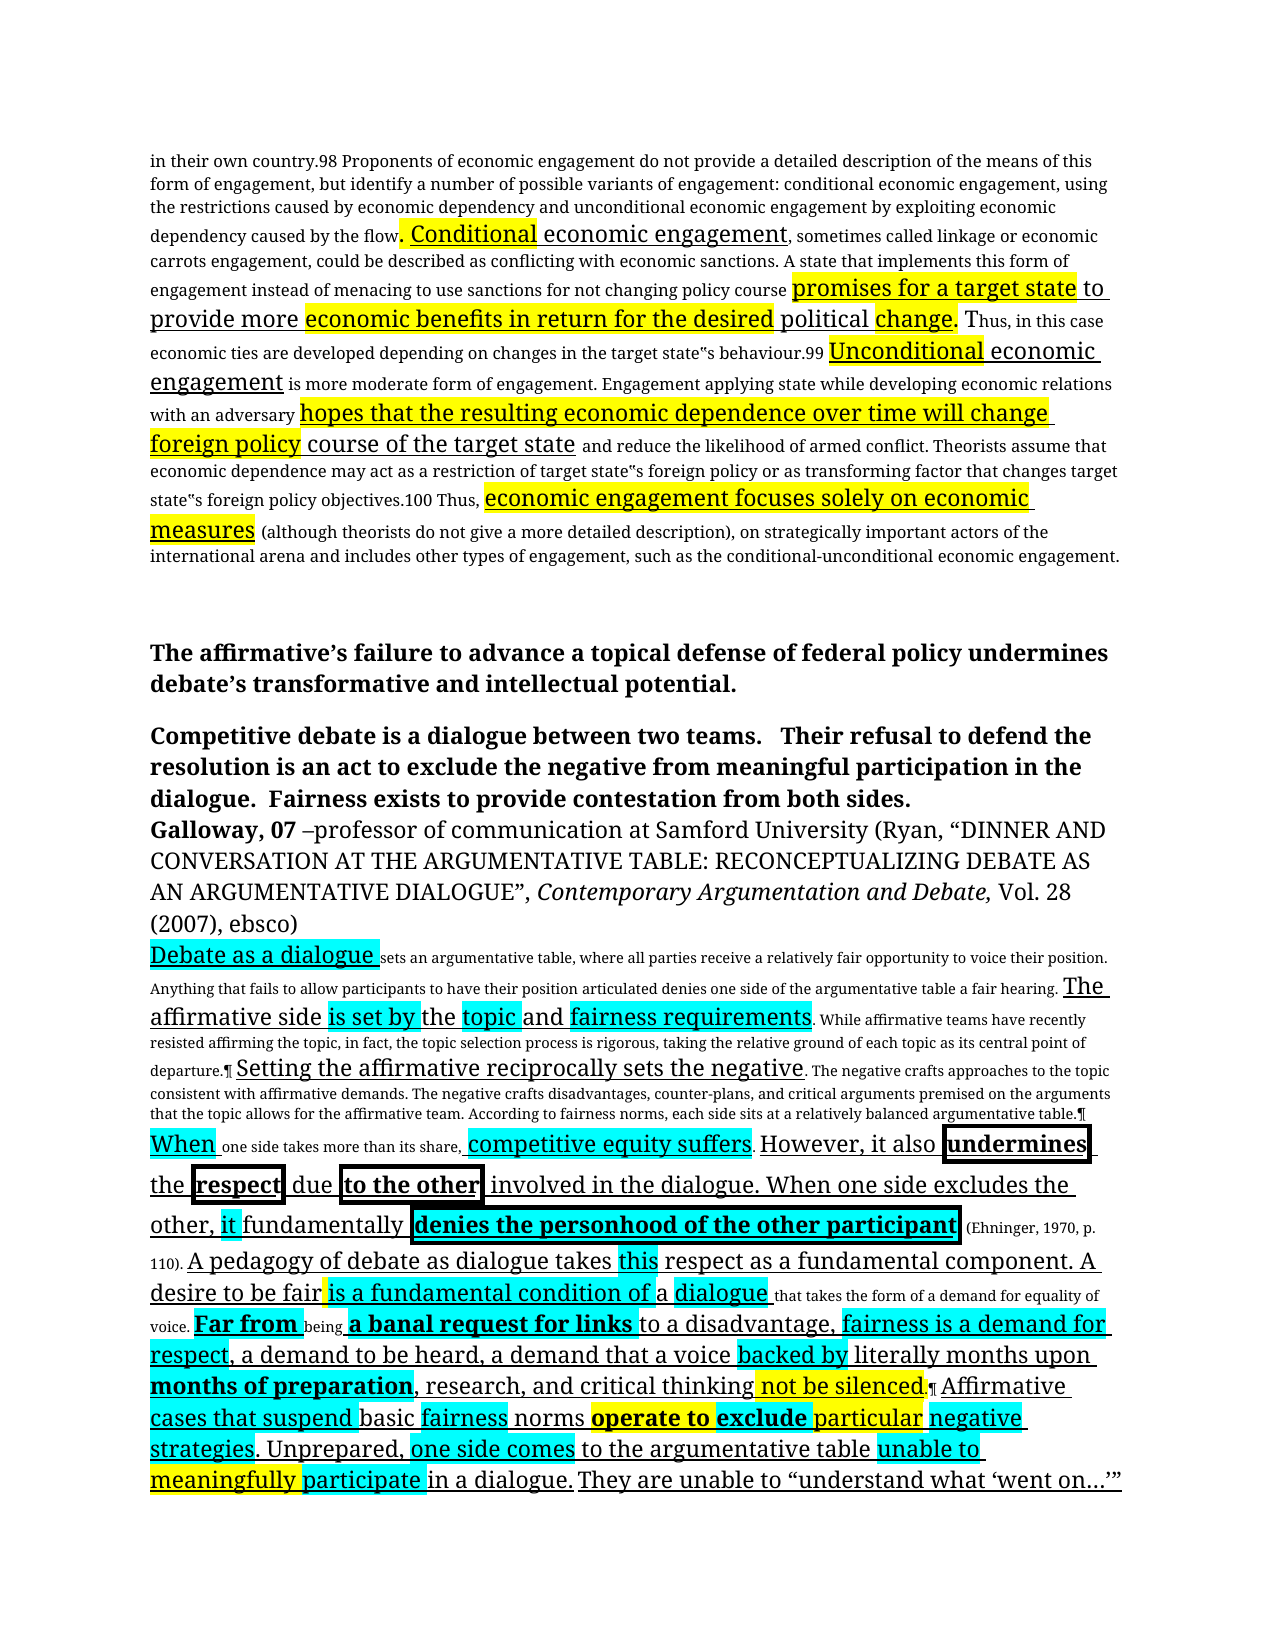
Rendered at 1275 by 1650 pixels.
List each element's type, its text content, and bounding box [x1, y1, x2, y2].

subtitle Competitive debate is a dialogue between two teams. Their refusal to defend the resolution is an act to exclude the negative from meaningful participation in the dialogue. Fairness exists to provide contestation from both sides. [150, 720, 1125, 814]
subtitle The affirmative’s failure to advance a topical defense of federal policy undermines debate’s transformative and intellectual potential. [150, 637, 1125, 699]
text Galloway, 07 –professor of communication at Samford University (Ryan, “DINNER AND CONVERSATION AT THE ARGUMENTATIVE TABLE: RECONCEPTUALIZING DEBATE AS AN ARGUMENTATIVE DIALOGUE”, Contemporary Argumentation and Debate, Vol. 28 (2007), ebsco) [150, 814, 1125, 939]
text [150, 939, 1125, 1495]
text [150, 150, 1125, 567]
